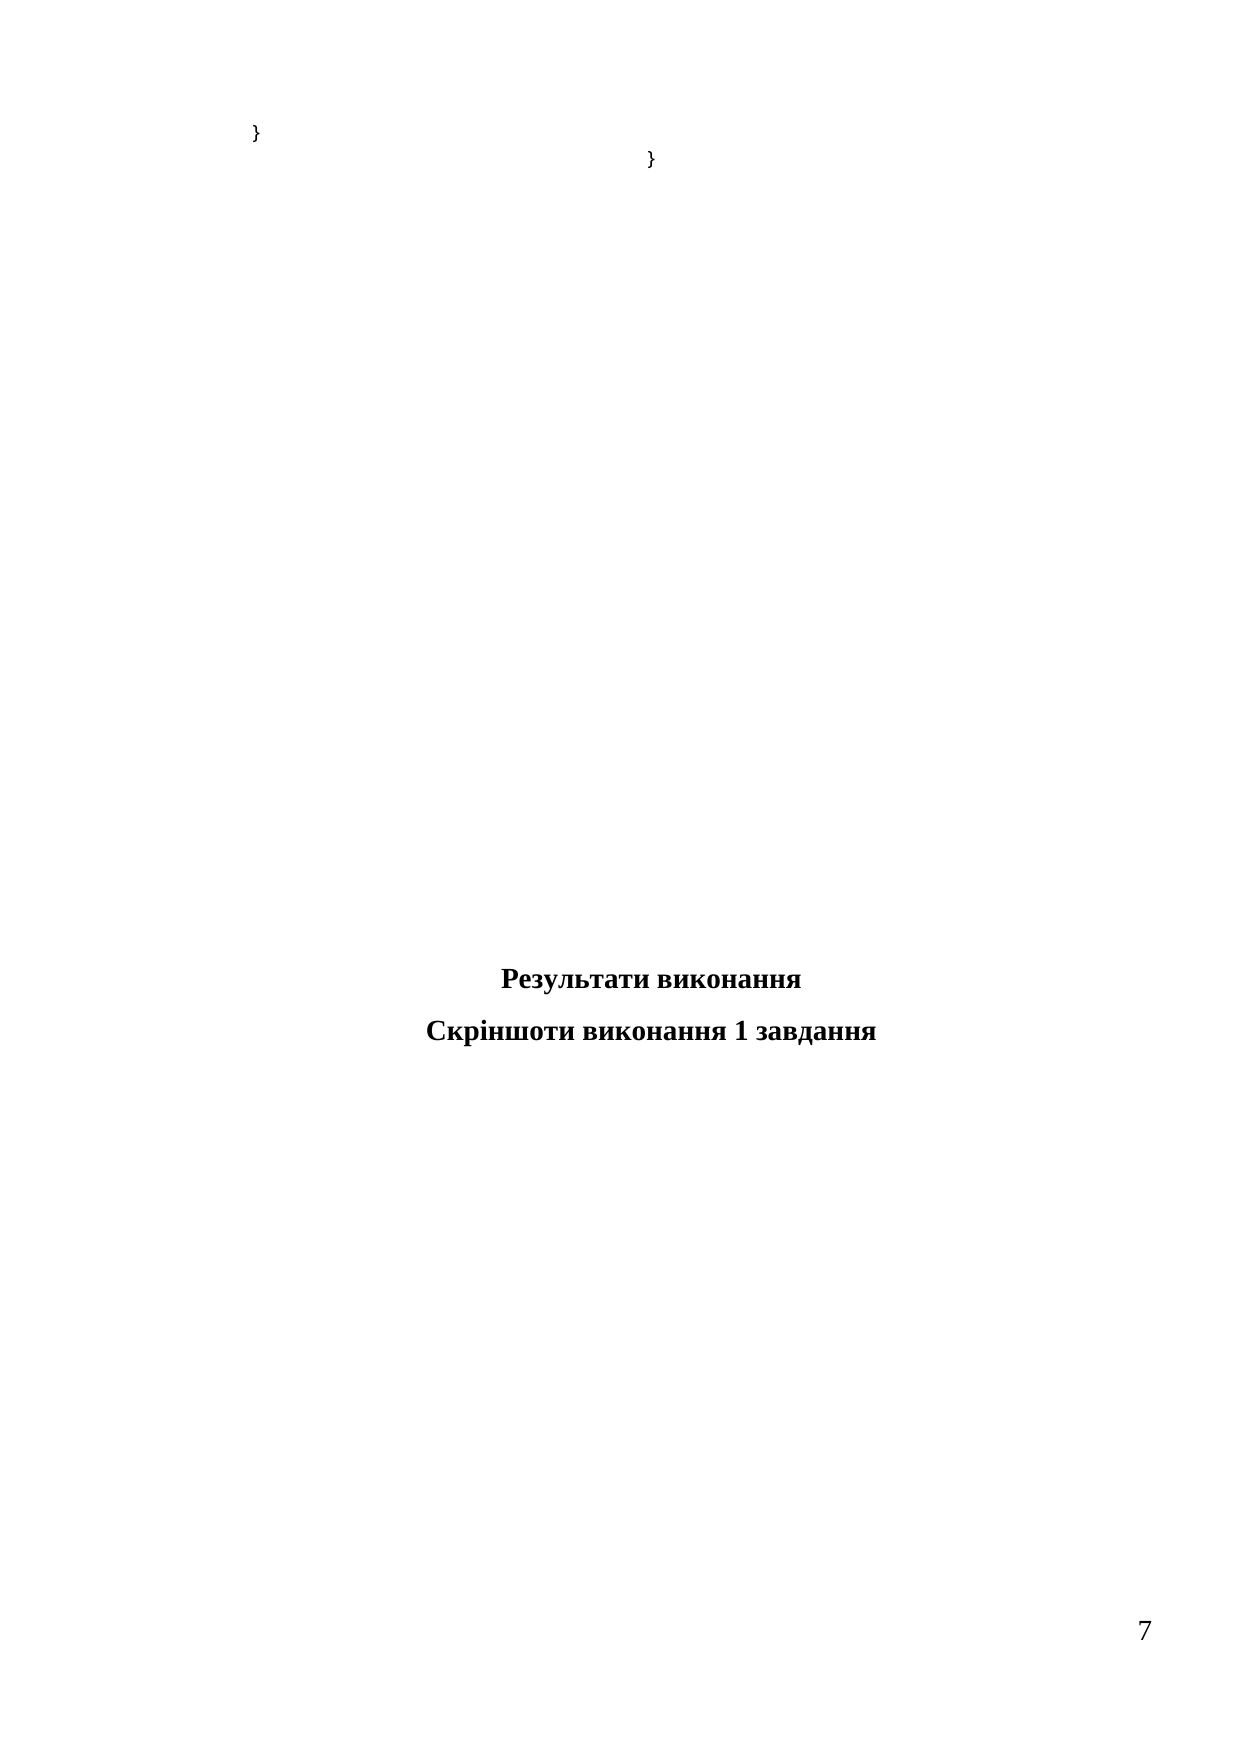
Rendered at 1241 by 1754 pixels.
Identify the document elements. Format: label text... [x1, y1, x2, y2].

text } [177, 118, 1152, 145]
text Результати виконання [177, 964, 1081, 995]
text Скріншоти виконання 1 завдання [177, 1016, 1081, 1047]
text } [177, 145, 1081, 170]
